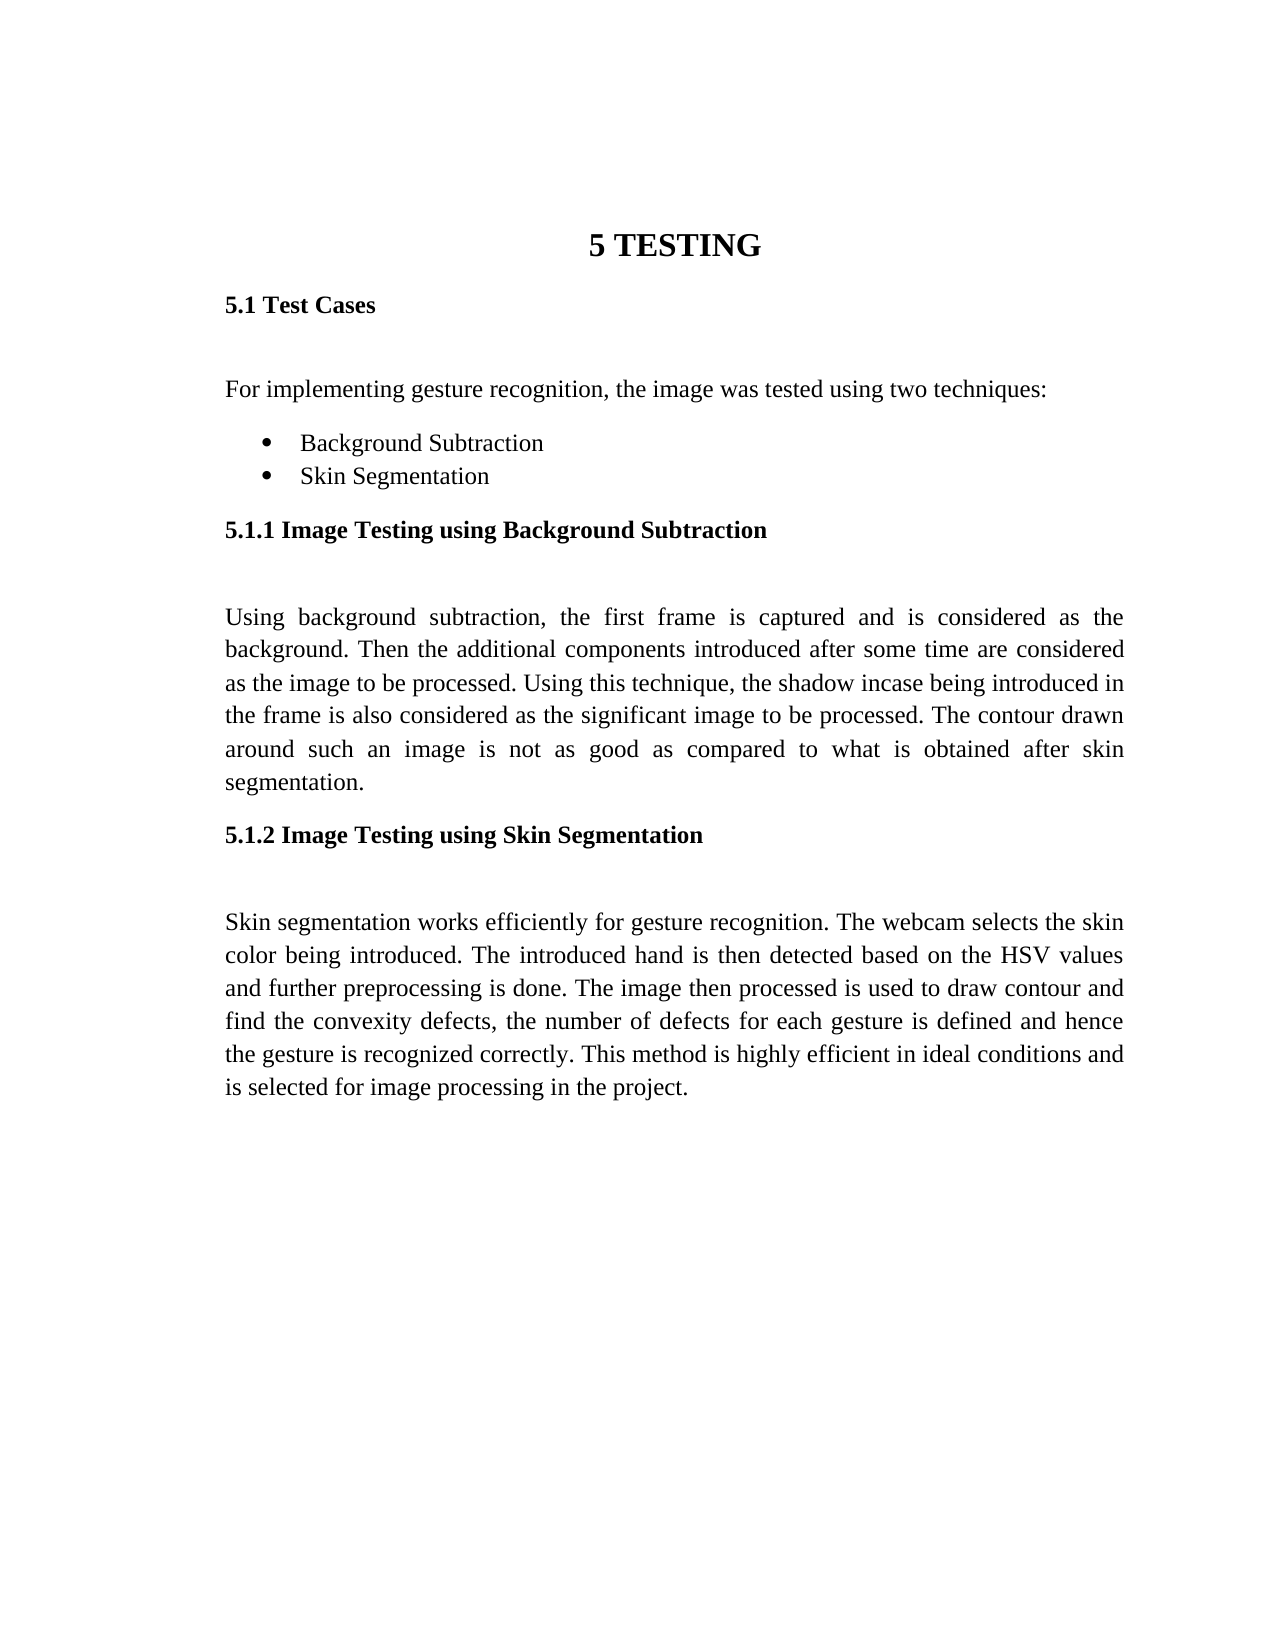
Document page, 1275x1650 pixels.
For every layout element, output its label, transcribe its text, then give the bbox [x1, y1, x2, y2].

subtitle 5.1 Test Cases [225, 290, 1125, 319]
text For implementing gesture recognition, the image was tested using two techniques: [225, 374, 1125, 403]
list Background Subtraction [262, 428, 1125, 457]
text Using background subtraction, the first frame is captured and is considered as the background. Then the additional components introduced after some time are considered as the image to be processed. Using this technique, the shadow incase being introduced in the frame is also considered as the significant image to be processed. The contour drawn around such an image is not as good as compared to what is obtained after skin segmentation. [225, 602, 1125, 795]
text 5.1.2 Image Testing using Skin Segmentation [225, 821, 1125, 849]
text 5.1.1 Image Testing using Background Subtraction [225, 515, 1125, 543]
subtitle 5 TESTING [225, 225, 1125, 263]
text Skin segmentation works efficiently for gesture recognition. The webcam selects the skin color being introduced. The introduced hand is then detected based on the HSV values and further preprocessing is done. The image then processed is used to draw contour and find the convexity defects, the number of defects for each gesture is defined and hence the gesture is recognized correctly. This method is highly efficient in ideal conditions and is selected for image processing in the project. [225, 907, 1125, 1101]
list Skin Segmentation [262, 461, 1125, 489]
